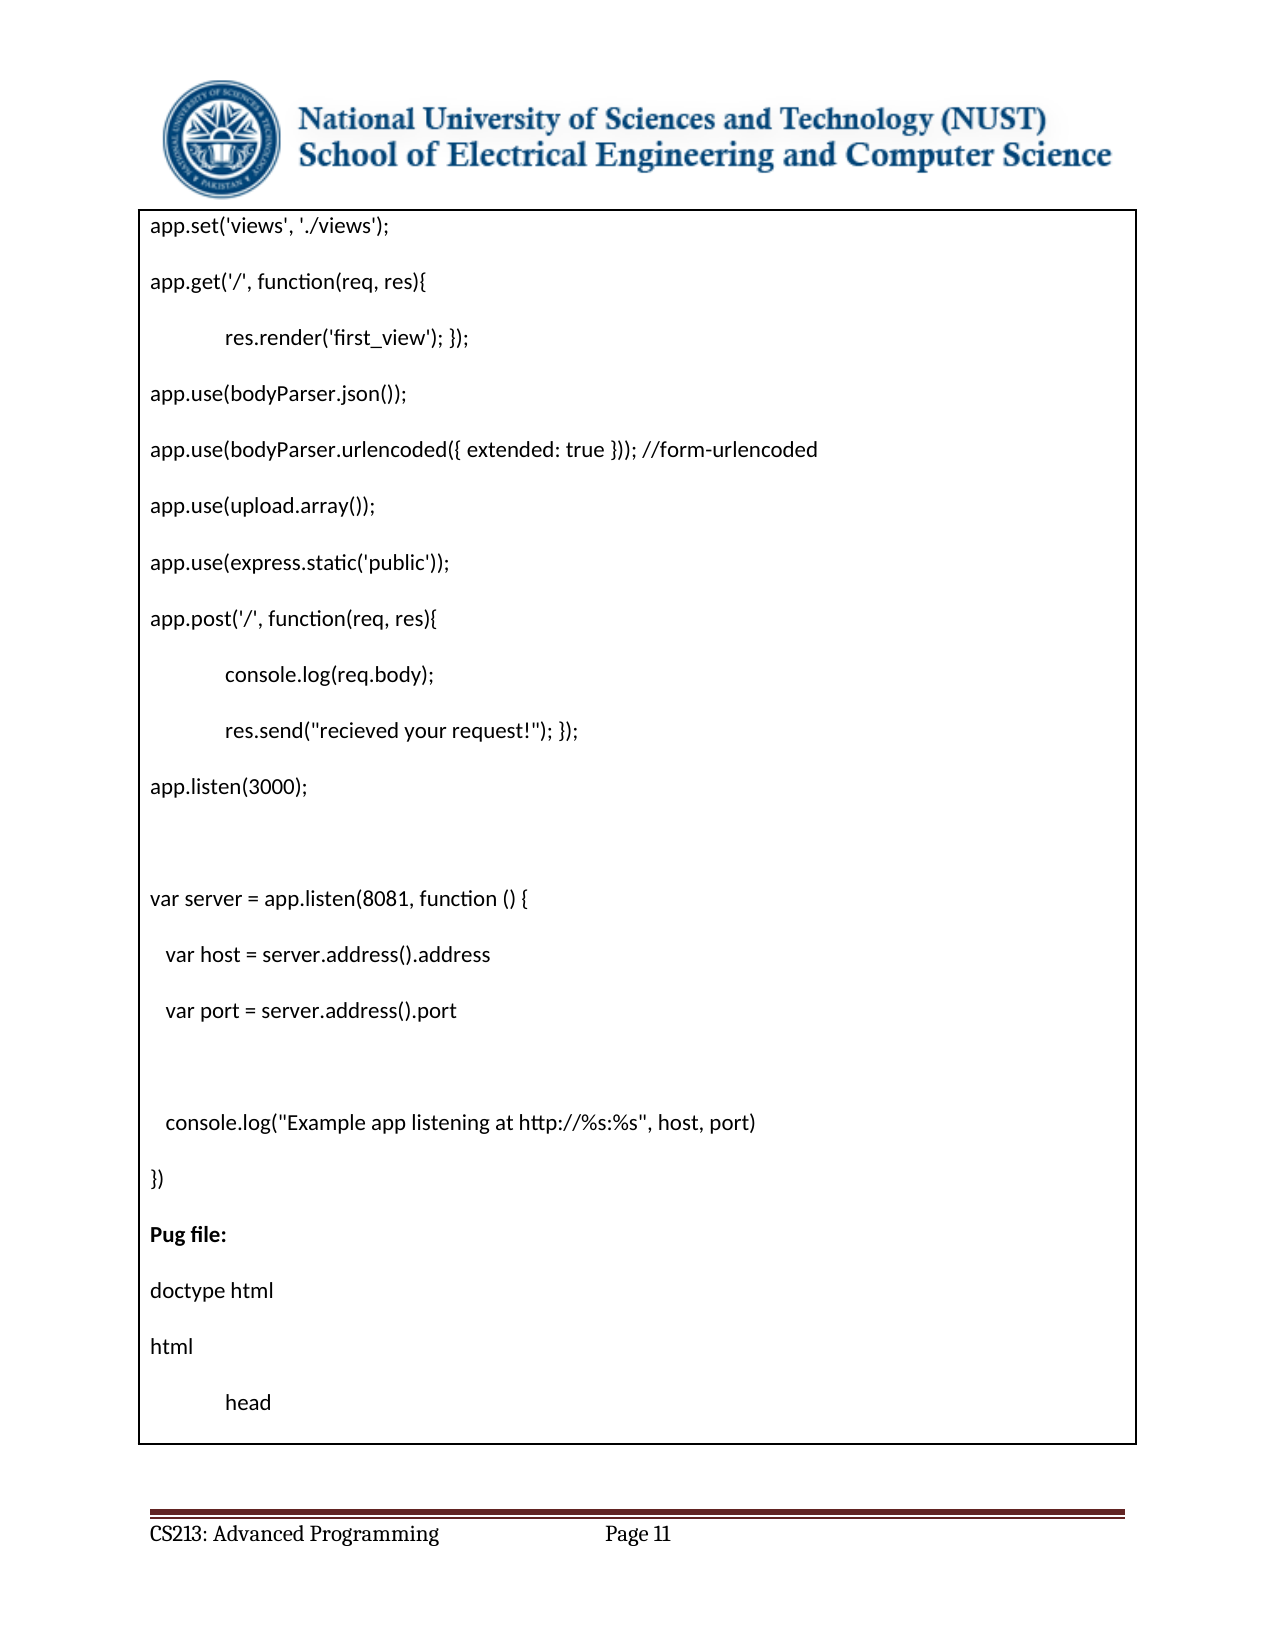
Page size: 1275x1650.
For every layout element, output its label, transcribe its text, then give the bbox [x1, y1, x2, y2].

picture [150, 75, 1125, 209]
